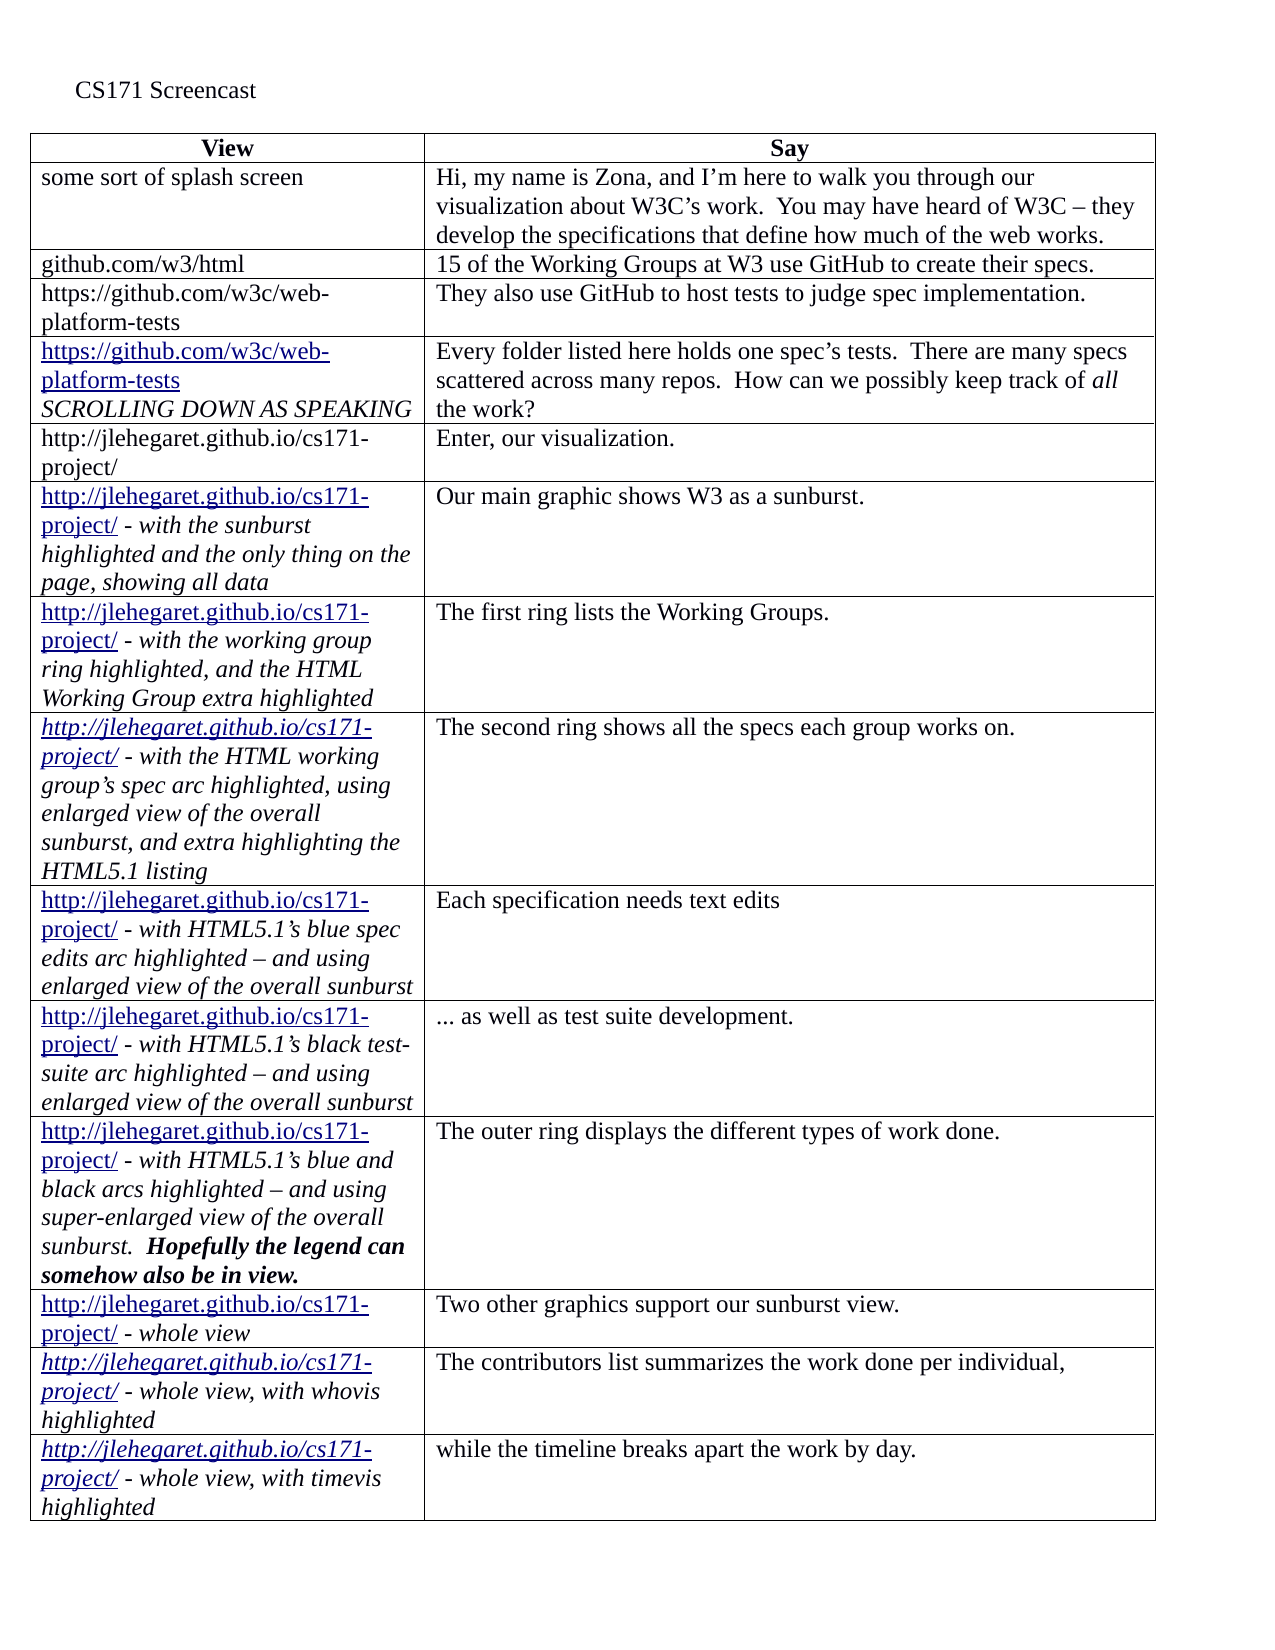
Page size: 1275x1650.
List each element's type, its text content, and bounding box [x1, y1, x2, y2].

table_cell http://jlehegaret.github.io/cs171-project/ - whole view [31, 1290, 424, 1347]
table_cell http://jlehegaret.github.io/cs171-project/ - with HTML5.1’s blue spec edits arc highlighted – and using enlarged view of the overall sunburst [31, 886, 424, 1000]
table_cell http://jlehegaret.github.io/cs171-project/ - with the working group ring highlighted, and the HTML Working Group extra highlighted [31, 597, 424, 712]
table_cell 15 of the Working Groups at W3 use GitHub to create their specs. [425, 249, 1155, 278]
table_cell https://github.com/w3c/web-platform-tests SCROLLING DOWN AS SPEAKING [31, 337, 424, 423]
table_cell Every folder listed here holds one spec’s tests. There are many specs scattered across many repos. How can we possibly keep track of all the work? [425, 336, 1155, 423]
table_cell some sort of splash screen [31, 163, 424, 248]
table_cell The contributors list summarizes the work done per individual, [425, 1347, 1155, 1433]
table_cell http://jlehegaret.github.io/cs171-project/ - with HTML5.1’s blue and black arcs highlighted – and using super-enlarged view of the overall sunburst. Hopefully the legend can somehow also be in view. [31, 1117, 424, 1289]
table_header View [31, 134, 424, 162]
table_cell The second ring shows all the specs each group works on. [425, 712, 1155, 885]
table_cell The outer ring displays the different types of work done. [425, 1116, 1155, 1289]
table_cell Two other graphics support our sunburst view. [425, 1289, 1155, 1347]
table_cell http://jlehegaret.github.io/cs171-project/ [31, 424, 424, 481]
table_cell http://jlehegaret.github.io/cs171-project/ - with HTML5.1’s black test-suite arc highlighted – and using enlarged view of the overall sunburst [31, 1001, 424, 1116]
table_cell https://github.com/w3c/web-platform-tests [31, 279, 424, 336]
table_cell Each specification needs text edits [425, 885, 1155, 1000]
table_header Say [425, 134, 1155, 162]
table_cell http://jlehegaret.github.io/cs171-project/ - with the HTML working group’s spec arc highlighted, using enlarged view of the overall sunburst, and extra highlighting the HTML5.1 listing [31, 713, 424, 885]
table_cell Enter, our visualization. [425, 423, 1155, 481]
table_cell http://jlehegaret.github.io/cs171-project/ - with the sunburst highlighted and the only thing on the page, showing all data [31, 482, 424, 596]
table_cell while the timeline breaks apart the work by day. [425, 1434, 1155, 1520]
text CS171 Screencast [75, 75, 1200, 104]
table_cell http://jlehegaret.github.io/cs171-project/ - whole view, with timevis highlighted [31, 1435, 424, 1520]
table_cell http://jlehegaret.github.io/cs171-project/ - whole view, with whovis highlighted [31, 1348, 424, 1433]
table_cell ... as well as test suite development. [425, 1000, 1155, 1116]
table_cell Our main graphic shows W3 as a sunburst. [425, 481, 1155, 596]
table_cell The first ring lists the Working Groups. [425, 596, 1155, 712]
table_cell github.com/w3/html [31, 250, 424, 278]
table_cell Hi, my name is Zona, and I’m here to walk you through our visualization about W3C’s work. You may have heard of W3C – they develop the specifications that define how much of the web works. [425, 162, 1155, 248]
table_cell They also use GitHub to host tests to judge spec implementation. [425, 278, 1155, 336]
